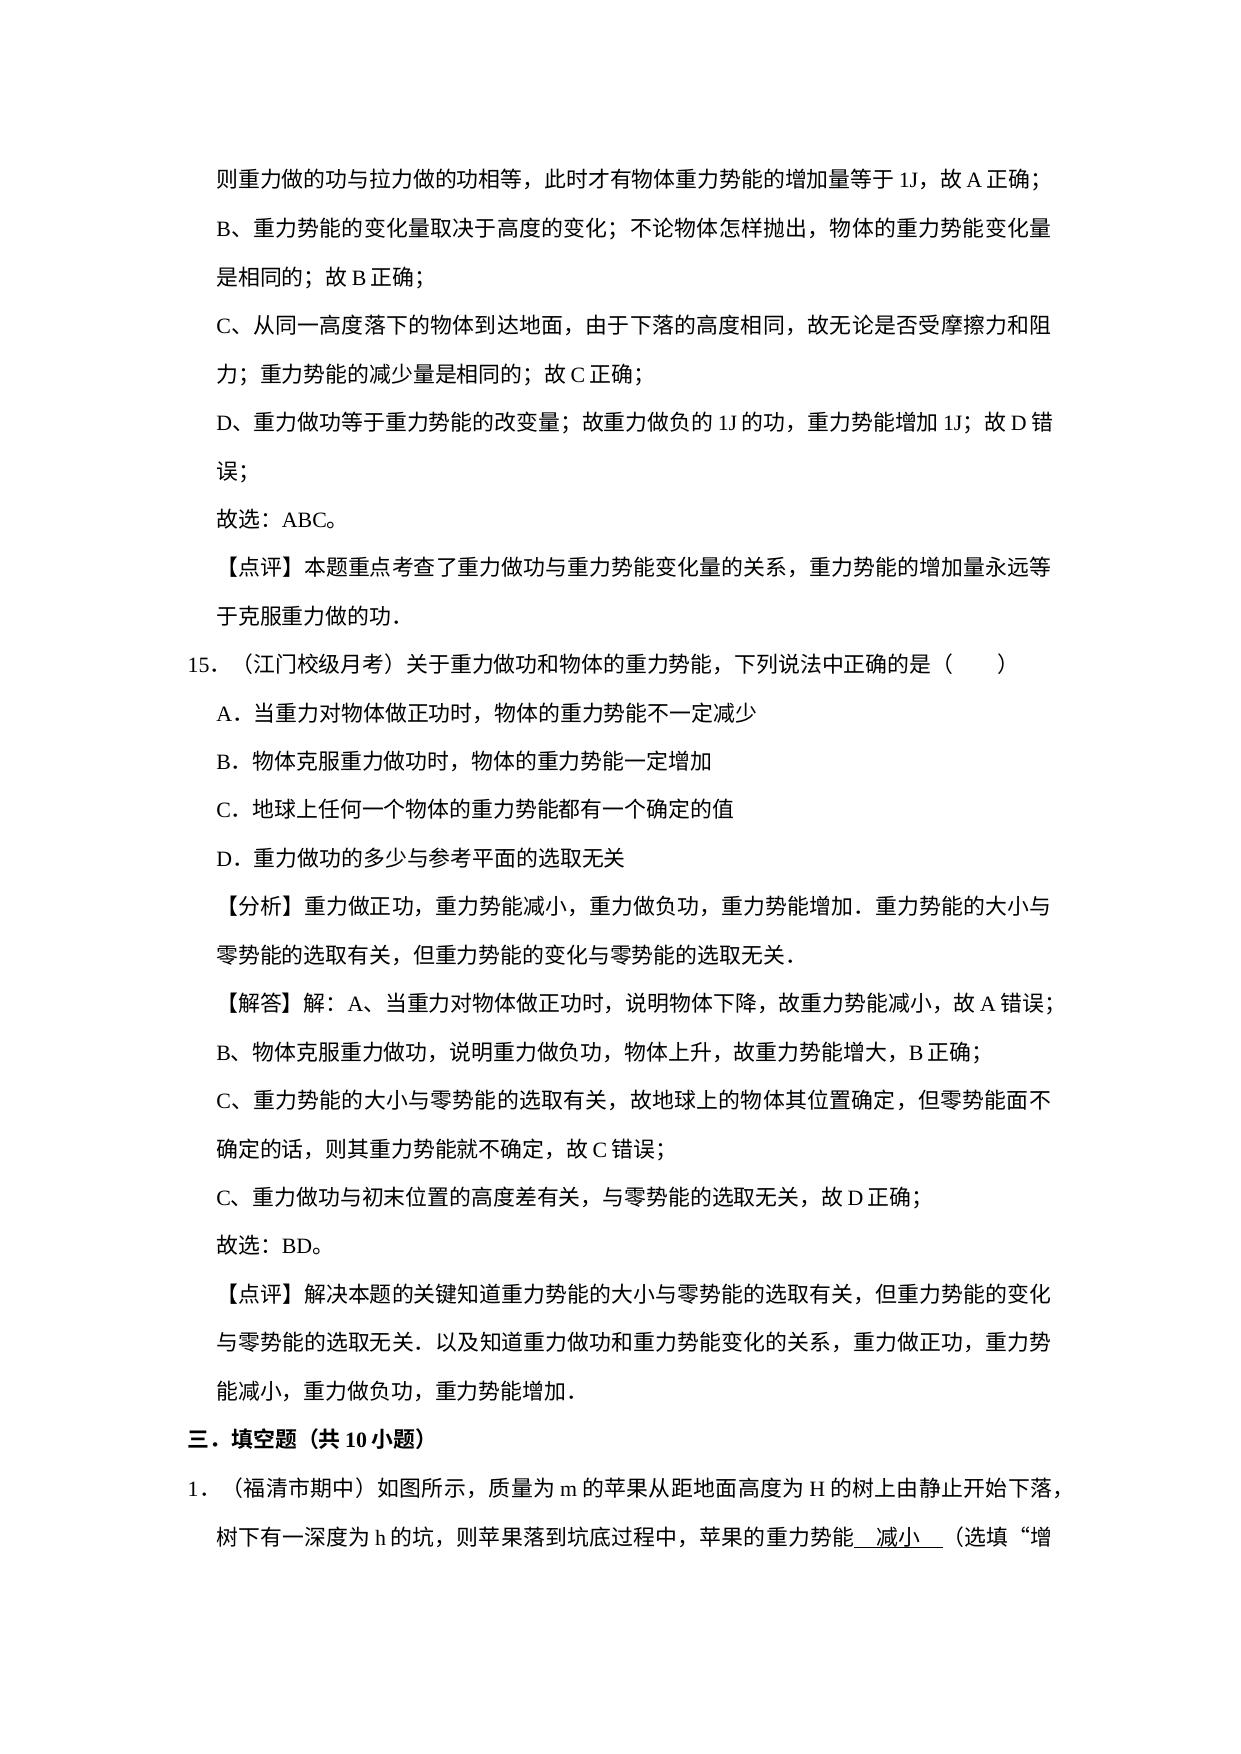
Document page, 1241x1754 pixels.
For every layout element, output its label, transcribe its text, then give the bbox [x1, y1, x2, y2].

text C、重力势能的大小与零势能的选取有关，故地球上的物体其位置确定，但零势能面不确定的话，则其重力势能就不确定，故C错误； [216, 1082, 1053, 1164]
text 15．（江门校级月考）关于重力做功和物体的重力势能，下列说法中正确的是（ ） [187, 647, 1053, 679]
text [216, 162, 1053, 194]
text A．当重力对物体做正功时，物体的重力势能不一定减少 [187, 695, 1053, 728]
text C、从同一高度落下的物体到达地面，由于下落的高度相同，故无论是否受摩擦力和阻力；重力势能的减少量是相同的；故C正确； [216, 307, 1053, 389]
text 故选：BD。 [216, 1228, 1053, 1260]
text B、重力势能的变化量取决于高度的变化；不论物体怎样抛出，物体的重力势能变化量是相同的；故B正确； [216, 210, 1053, 292]
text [187, 1470, 1053, 1552]
text D、重力做功等于重力势能的改变量；故重力做负的1J的功，重力势能增加1J；故D错误； [216, 404, 1053, 486]
text 【分析】重力做正功，重力势能减小，重力做负功，重力势能增加．重力势能的大小与零势能的选取有关，但重力势能的变化与零势能的选取无关． [216, 889, 1053, 970]
text 【点评】解决本题的关键知道重力势能的大小与零势能的选取有关，但重力势能的变化与零势能的选取无关．以及知道重力做功和重力势能变化的关系，重力做正功，重力势能减小，重力做负功，重力势能增加． [216, 1276, 1053, 1406]
text B、物体克服重力做功，说明重力做负功，物体上升，故重力势能增大，B正确； [216, 1034, 1053, 1067]
text B．物体克服重力做功时，物体的重力势能一定增加 [187, 744, 1053, 776]
text 三．填空题（共10小题） [187, 1422, 1053, 1454]
text 故选：ABC。 [216, 502, 1053, 534]
text C、重力做功与初末位置的高度差有关，与零势能的选取无关，故D正确； [216, 1179, 1053, 1212]
text 【解答】解：A、当重力对物体做正功时，说明物体下降，故重力势能减小，故A错误； [216, 986, 1053, 1018]
text 【点评】本题重点考查了重力做功与重力势能变化量的关系，重力势能的增加量永远等于克服重力做的功． [216, 550, 1053, 631]
text C．地球上任何一个物体的重力势能都有一个确定的值 [187, 792, 1053, 824]
text D．重力做功的多少与参考平面的选取无关 [187, 840, 1053, 873]
